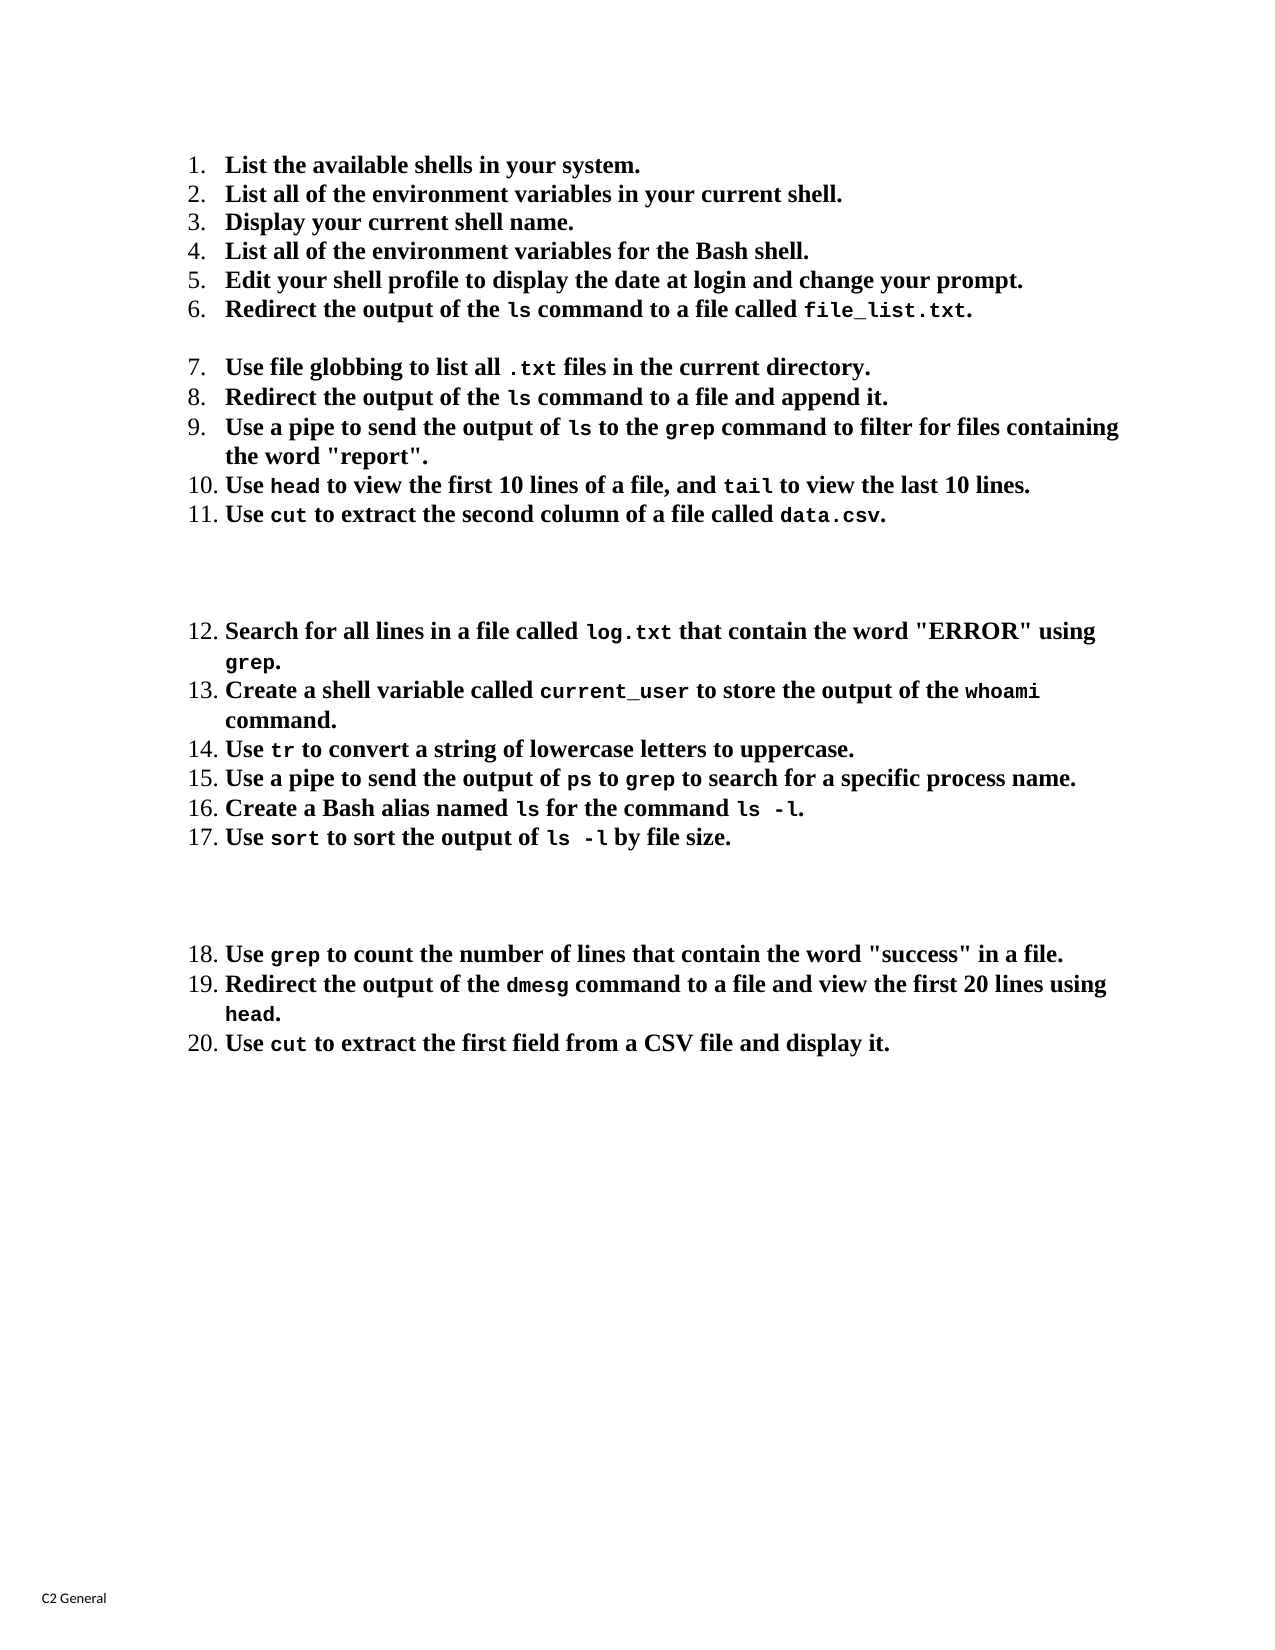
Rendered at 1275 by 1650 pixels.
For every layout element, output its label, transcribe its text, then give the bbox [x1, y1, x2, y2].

list Use file globbing to list all .txt files in the current directory. [187, 352, 1125, 382]
list Use a pipe to send the output of ls to the grep command to filter for files containing the word "report". [187, 412, 1125, 470]
list Redirect the output of the ls command to a file and append it. [187, 382, 1125, 412]
list Redirect the output of the ls command to a file called file_list.txt. [187, 294, 1125, 323]
list Use sort to sort the output of ls -l by file size. [187, 822, 1125, 852]
list List the available shells in your system. [187, 150, 1125, 179]
list List all of the environment variables for the Bash shell. [187, 236, 1125, 265]
list Use head to view the first 10 lines of a file, and tail to view the last 10 lines. [187, 470, 1125, 499]
list List all of the environment variables in your current shell. [187, 179, 1125, 207]
list Use grep to count the number of lines that contain the word "success" in a file. [187, 939, 1125, 969]
list Use cut to extract the first field from a CSV file and display it. [187, 1028, 1125, 1057]
list Use tr to convert a string of lowercase letters to uppercase. [187, 734, 1125, 763]
list Search for all lines in a file called log.txt that contain the word "ERROR" using grep. [187, 616, 1125, 675]
list Use cut to extract the second column of a file called data.csv. [187, 499, 1125, 529]
list Edit your shell profile to display the date at login and change your prompt. [187, 265, 1125, 294]
list Create a Bash alias named ls for the command ls -l. [187, 793, 1125, 822]
list Redirect the output of the dmesg command to a file and view the first 20 lines using head. [187, 969, 1125, 1028]
list Display your current shell name. [187, 207, 1125, 236]
list Create a shell variable called current_user to store the output of the whoami command. [187, 675, 1125, 734]
list Use a pipe to send the output of ps to grep to search for a specific process name. [187, 763, 1125, 793]
